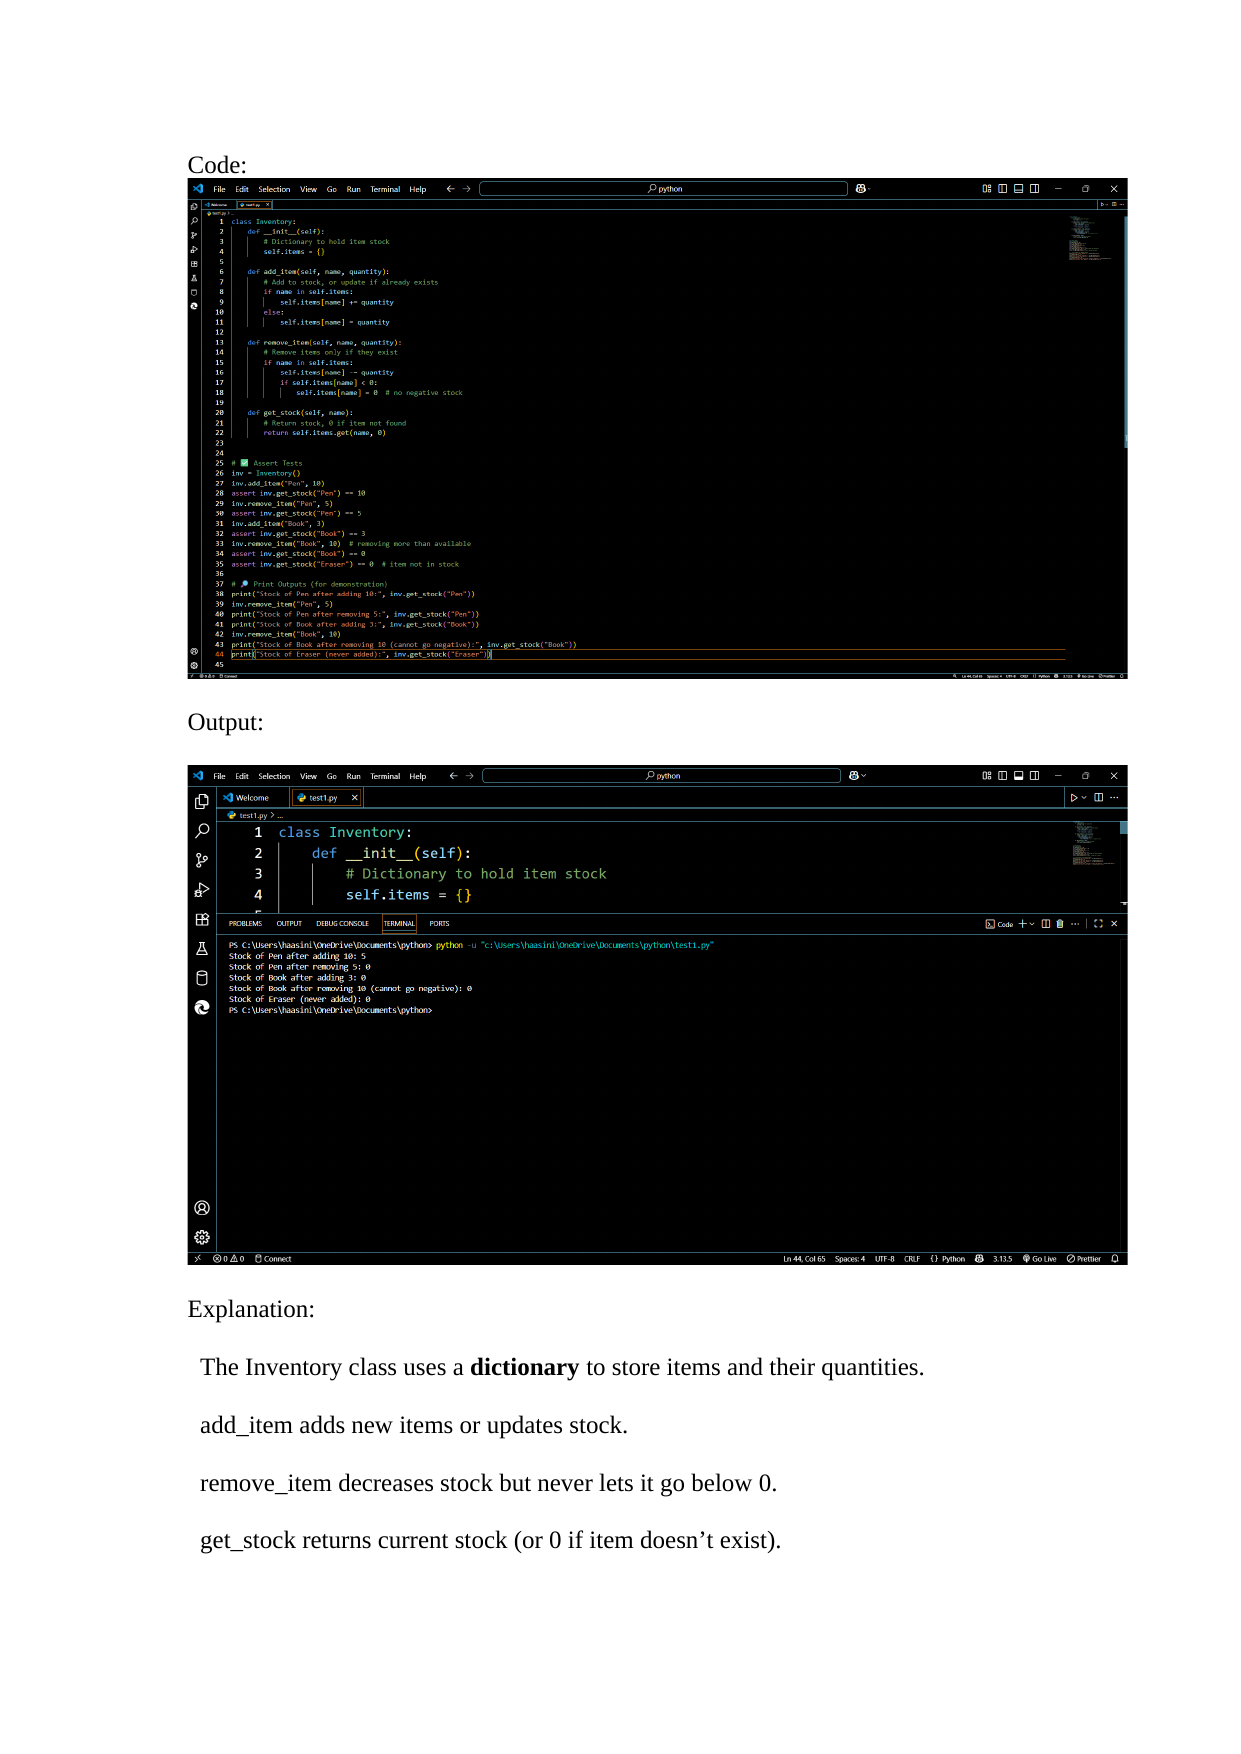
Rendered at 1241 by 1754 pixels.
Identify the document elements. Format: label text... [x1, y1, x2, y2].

text get_stock returns current stock (or 0 if item doesn’t exist). [187, 1526, 1090, 1554]
text add_item adds new items or updates stock. [187, 1410, 1090, 1438]
picture [187, 765, 1128, 1265]
text Code: [187, 150, 1090, 178]
text Output: [187, 707, 1090, 736]
picture [187, 178, 1128, 679]
text remove_item decreases stock but never lets it go below 0. [187, 1468, 1090, 1496]
text The Inventory class uses a dictionary to store items and their quantities. [187, 1352, 1090, 1381]
text Explanation: [187, 1294, 1090, 1323]
